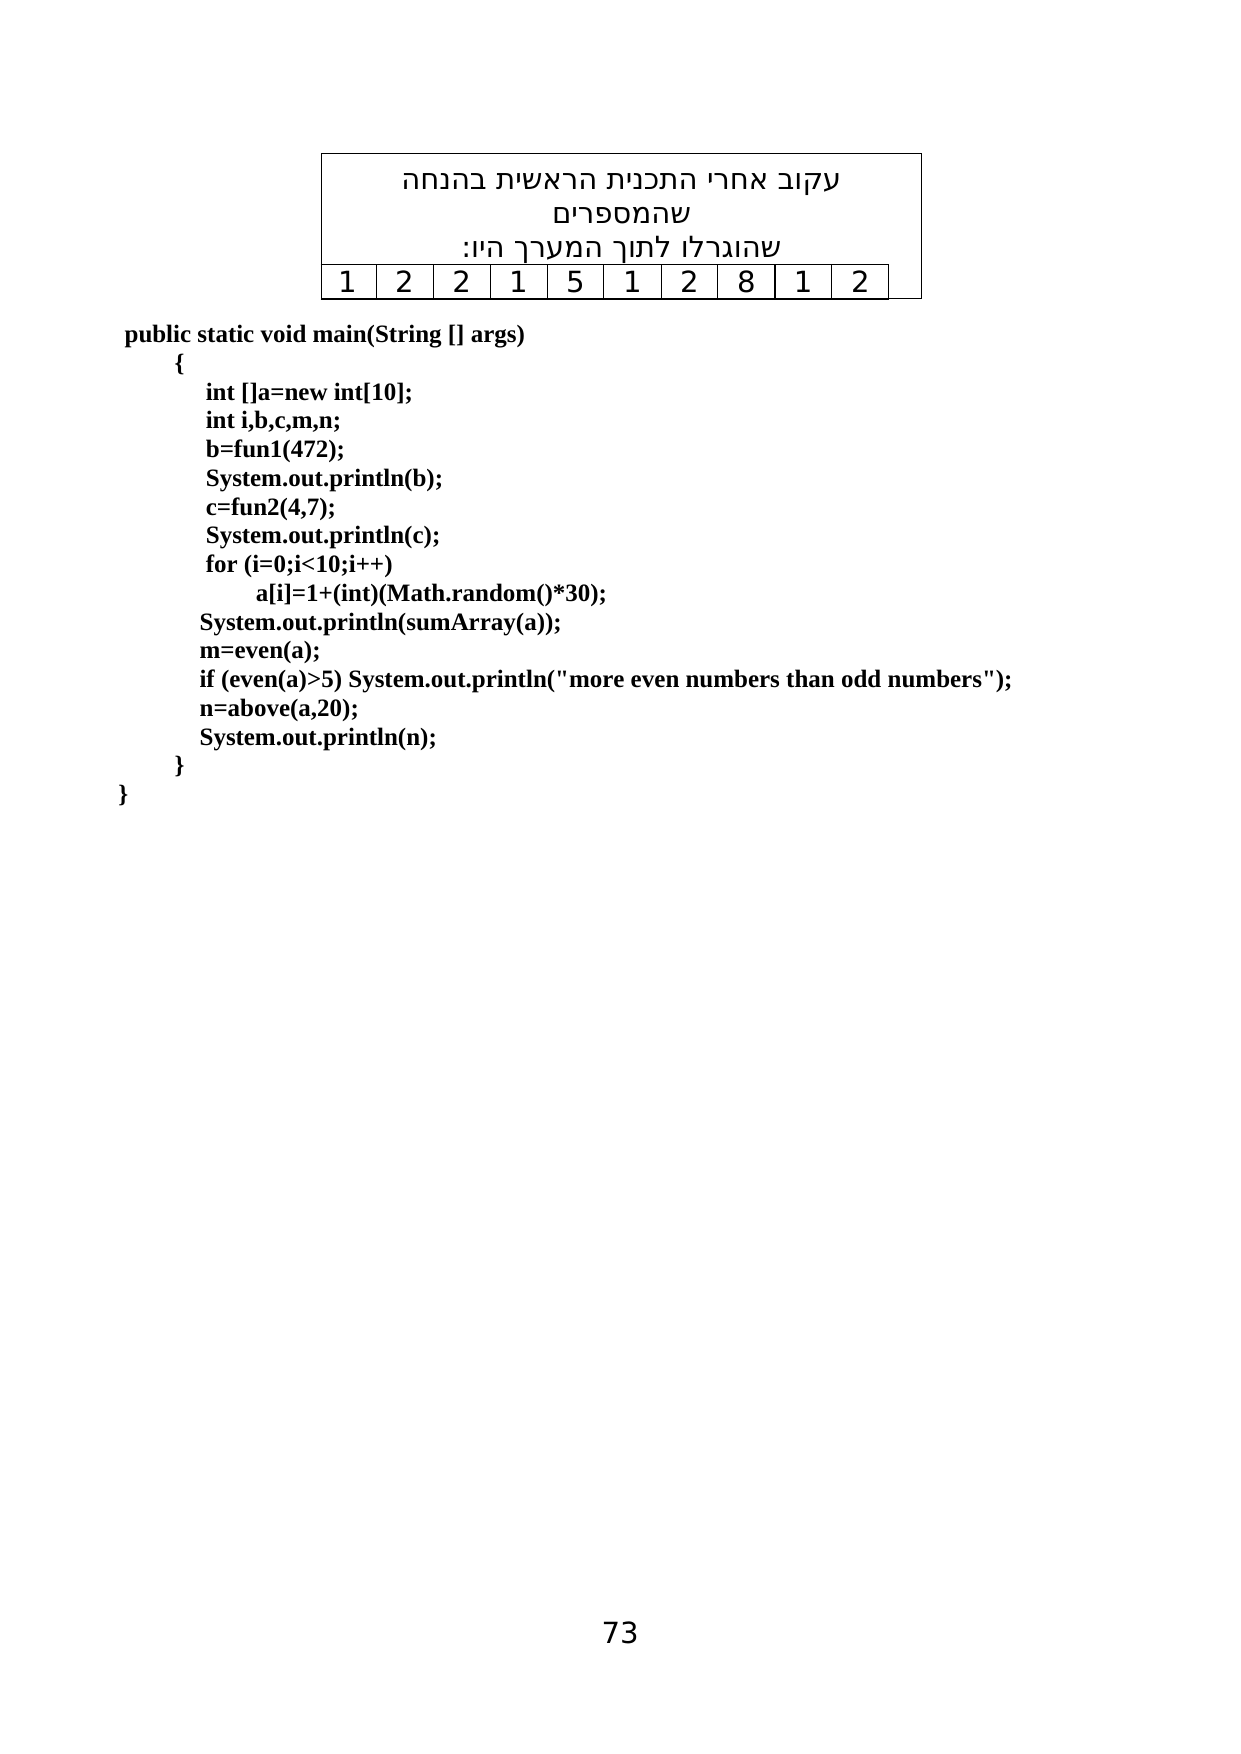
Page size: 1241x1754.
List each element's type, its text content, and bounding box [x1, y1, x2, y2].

text { [118, 348, 1122, 377]
text System.out.println(sumArray(a)); [118, 607, 1122, 636]
text b=fun1(472); [118, 434, 1122, 463]
text for (i=0;i<10;i++) [118, 549, 1122, 578]
text c=fun2(4,7); [118, 492, 1122, 521]
text public static void main(String [] args) [118, 319, 1122, 348]
text System.out.println(n); [118, 722, 1122, 751]
text int []a=new int[10]; [118, 377, 1122, 406]
text } [118, 751, 1122, 779]
text System.out.println(b); [118, 463, 1122, 492]
text if (even(a)>5) System.out.println("more even numbers than odd numbers"); [118, 664, 1122, 693]
text System.out.println(c); [118, 521, 1122, 549]
text int i,b,c,m,n; [118, 406, 1122, 434]
text a[i]=1+(int)(Math.random()*30); [118, 578, 1122, 607]
text m=even(a); [118, 636, 1122, 664]
text } [118, 779, 1122, 808]
text n=above(a,20); [118, 693, 1122, 722]
